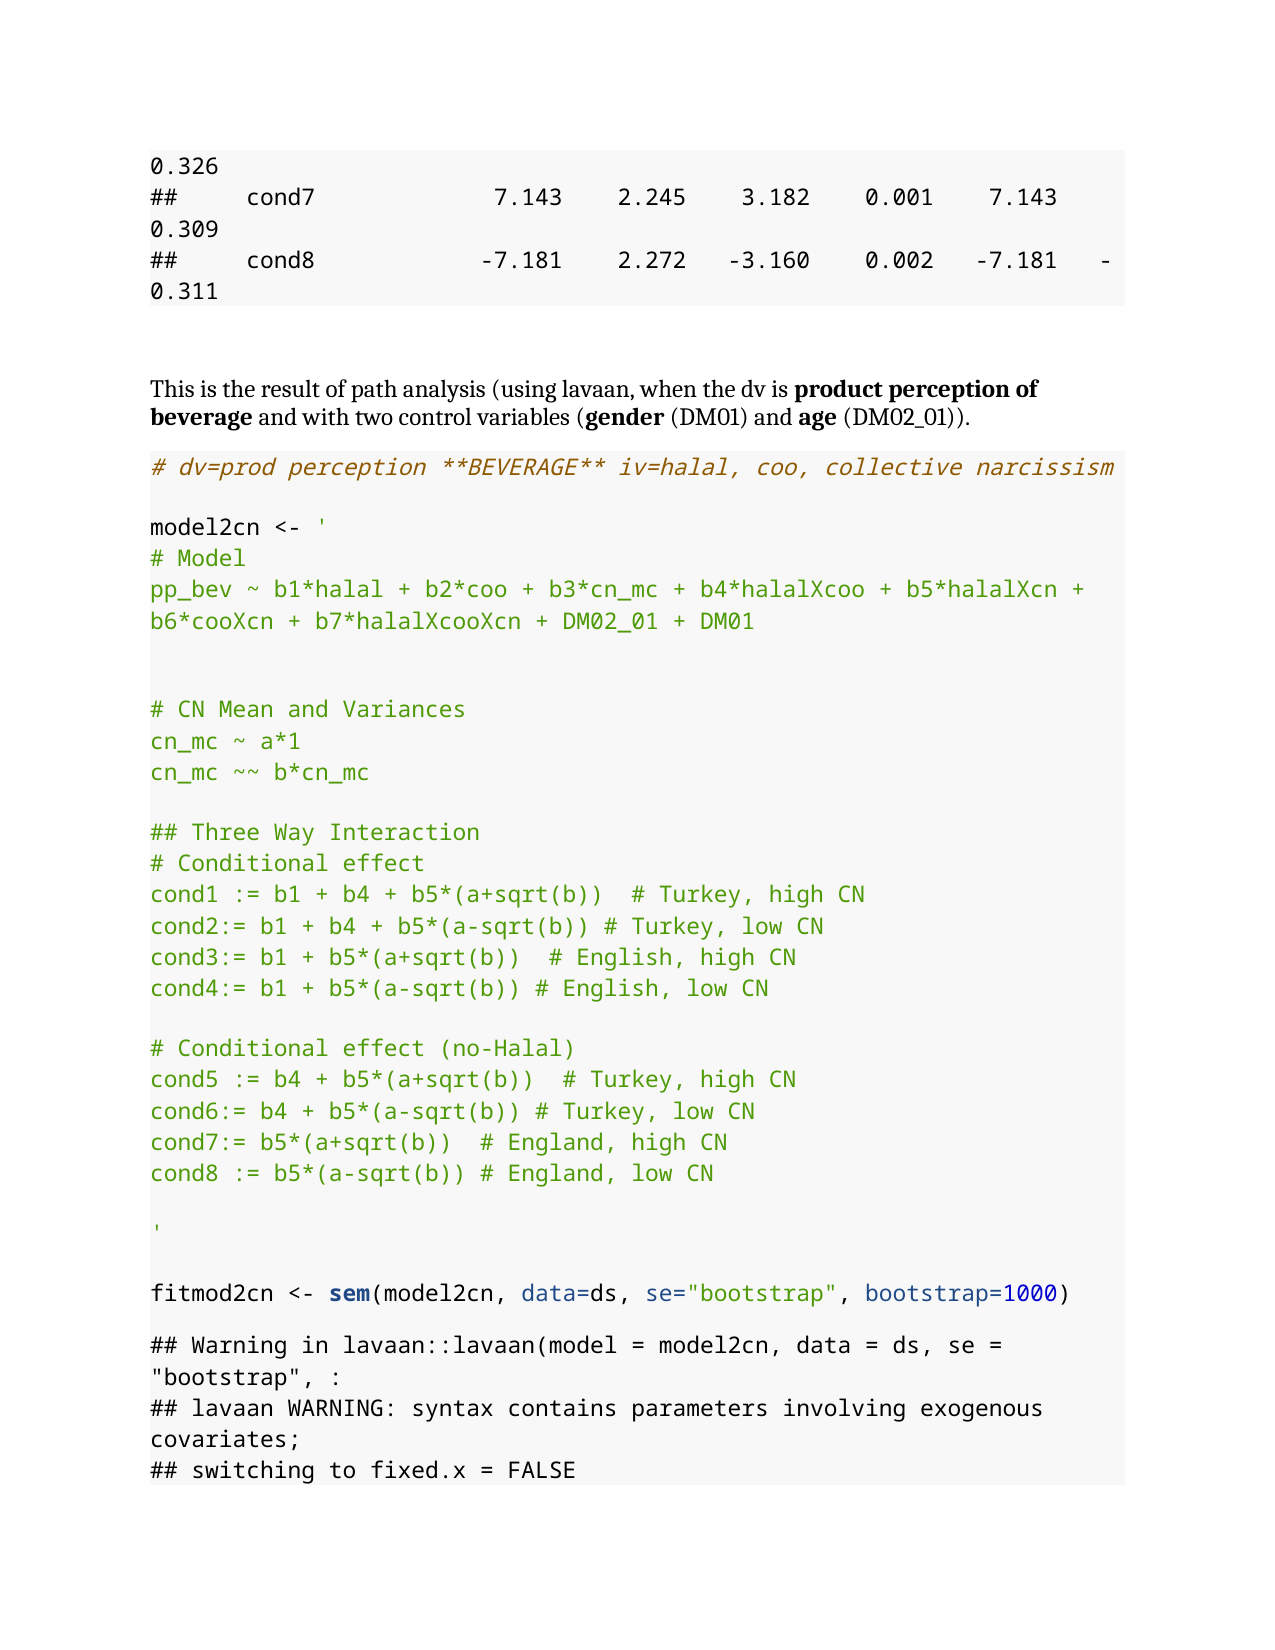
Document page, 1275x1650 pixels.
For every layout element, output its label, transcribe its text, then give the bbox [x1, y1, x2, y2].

text # dv=prod perception **BEVERAGE** iv=halal, coo, collective narcissism model2cn <- ' # Model pp_bev ~ b1*halal + b2*coo + b3*cn_mc + b4*halalXcoo + b5*halalXcn + b6*cooXcn + b7*halalXcooXcn + DM02_01 + DM01 # CN Mean and Variances cn_mc ~ a*1 cn_mc ~~ b*cn_mc ## Three Way Interaction # Conditional effect cond1 := b1 + b4 + b5*(a+sqrt(b)) # Turkey, high CN cond2:= b1 + b4 + b5*(a-sqrt(b)) # Turkey, low CN cond3:= b1 + b5*(a+sqrt(b)) # English, high CN cond4:= b1 + b5*(a-sqrt(b)) # English, low CN # Conditional effect (no-Halal) cond5 := b4 + b5*(a+sqrt(b)) # Turkey, high CN cond6:= b4 + b5*(a-sqrt(b)) # Turkey, low CN cond7:= b5*(a+sqrt(b)) # England, high CN cond8 := b5*(a-sqrt(b)) # England, low CN ' fitmod2cn <- sem(model2cn, data=ds, se="bootstrap", bootstrap=1000) [150, 451, 1125, 1308]
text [150, 150, 1125, 306]
text ## Warning in lavaan::lavaan(model = model2cn, data = ds, se = "bootstrap", : ## lavaan WARNING: syntax contains parameters involving exogenous covariates; ## switching to fixed.x = FALSE [150, 1329, 1125, 1485]
text This is the result of path analysis (using lavaan, when the dv is product perception of beverage and with two control variables (gender (DM01) and age (DM02_01)). [150, 374, 1125, 432]
